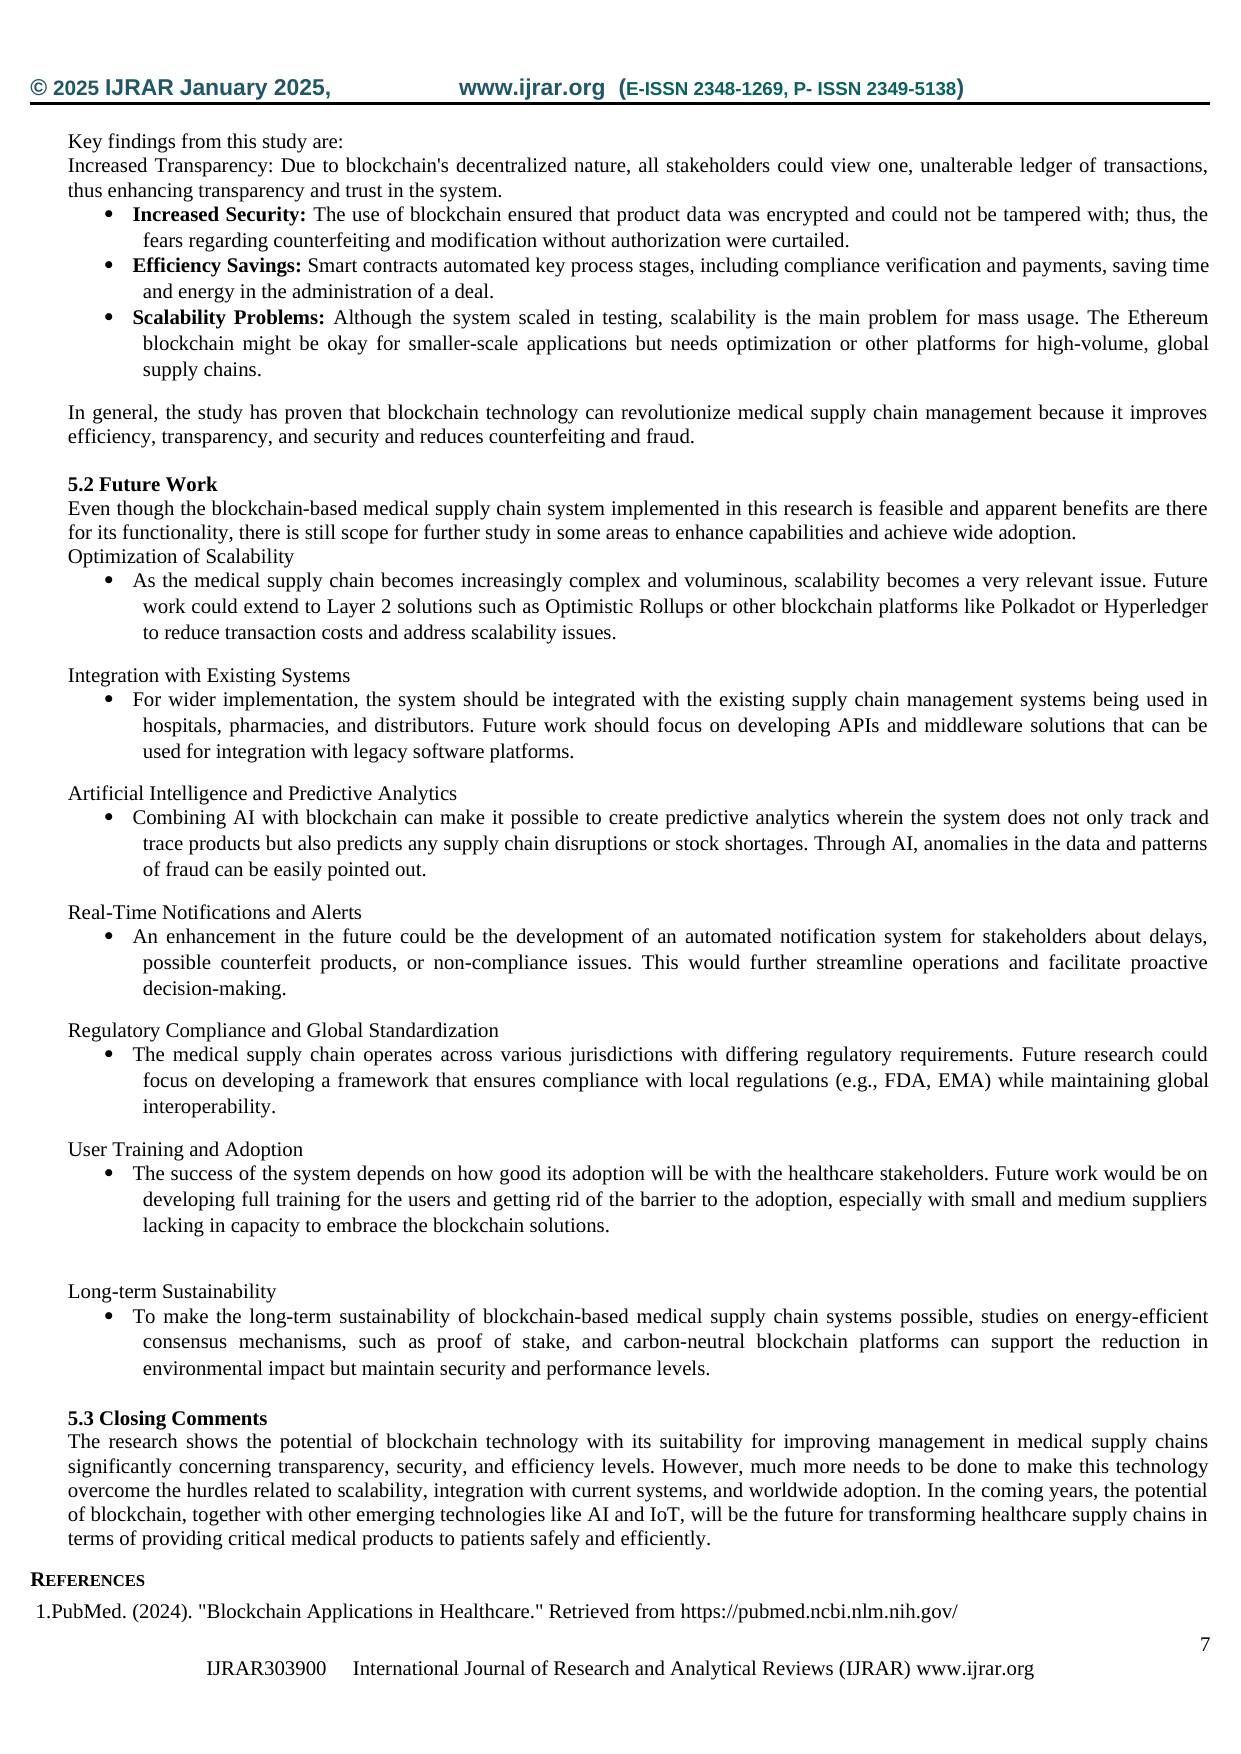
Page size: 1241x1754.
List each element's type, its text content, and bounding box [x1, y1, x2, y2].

text Key findings from this study are: [68, 129, 1210, 153]
text Artificial Intelligence and Predictive Analytics [68, 781, 1210, 805]
text Integration with Existing Systems [68, 663, 1210, 687]
subtitle References [30, 1566, 1210, 1591]
list As the medical supply chain becomes increasingly complex and voluminous, scalability becomes a very relevant issue. Future work could extend to Layer 2 solutions such as Optimistic Rollups or other blockchain platforms like Polkadot or Hyperledger to reduce transaction costs and address scalability issues. [105, 568, 1210, 644]
text Increased Transparency: Due to blockchain's decentralized nature, all stakeholders could view one, unalterable ledger of transactions, thus enhancing transparency and trust in the system. [68, 153, 1210, 202]
text Real-Time Notifications and Alerts [68, 900, 1210, 924]
list An enhancement in the future could be the development of an automated notification system for stakeholders about delays, possible counterfeit products, or non-compliance issues. This would further streamline operations and facilitate proactive decision-making. [105, 924, 1210, 1000]
text Long-term Sustainability [68, 1279, 1210, 1303]
text In general, the study has proven that blockchain technology can revolutionize medical supply chain management because it improves efficiency, transparency, and security and reduces counterfeiting and fraud. [68, 400, 1210, 448]
text 5.3 Closing Comments [68, 1405, 1210, 1429]
list To make the long-term sustainability of blockchain-based medical supply chain systems possible, studies on energy-efficient consensus mechanisms, such as proof of stake, and carbon-neutral blockchain platforms can support the reduction in environmental impact but maintain security and performance levels. [105, 1303, 1210, 1379]
list For wider implementation, the system should be integrated with the existing supply chain management systems being used in hospitals, pharmacies, and distributors. Future work should focus on developing APIs and middleware solutions that can be used for integration with legacy software platforms. [105, 687, 1210, 763]
text 5.2 Future Work [68, 472, 1210, 496]
text User Training and Adoption [68, 1137, 1210, 1161]
list Increased Security: The use of blockchain ensured that product data was encrypted and could not be tampered with; thus, the fears regarding counterfeiting and modification without authorization were curtailed. [105, 202, 1210, 252]
text The research shows the potential of blockchain technology with its suitability for improving management in medical supply chains significantly concerning transparency, security, and efficiency levels. However, much more needs to be done to make this technology overcome the hurdles related to scalability, integration with current systems, and worldwide adoption. In the coming years, the potential of blockchain, together with other emerging technologies like AI and IoT, will be the future for transforming healthcare supply chains in terms of providing critical medical products to patients safely and efficiently. [68, 1429, 1210, 1550]
list The medical supply chain operates across various jurisdictions with differing regulatory requirements. Future research could focus on developing a framework that ensures compliance with local regulations (e.g., FDA, EMA) while maintaining global interoperability. [105, 1042, 1210, 1118]
text Optimization of Scalability [68, 544, 1210, 568]
list Efficiency Savings: Smart contracts automated key process stages, including compliance verification and payments, saving time and energy in the administration of a deal. [105, 253, 1210, 303]
list The success of the system depends on how good its adoption will be with the healthcare stakeholders. Future work would be on developing full training for the users and getting rid of the barrier to the adoption, especially with small and medium suppliers lacking in capacity to embrace the blockchain solutions. [105, 1161, 1210, 1237]
list Combining AI with blockchain can make it possible to create predictive analytics wherein the system does not only track and trace products but also predicts any supply chain disruptions or stock shortages. Through AI, anomalies in the data and patterns of fraud can be easily pointed out. [105, 805, 1210, 881]
text Even though the blockchain-based medical supply chain system implemented in this research is feasible and apparent benefits are there for its functionality, there is still scope for further study in some areas to enhance capabilities and achieve wide adoption. [68, 496, 1210, 544]
text 1.PubMed. (2024). "Blockchain Applications in Healthcare." Retrieved from https://pubmed.ncbi.nlm.nih.gov/ [30, 1599, 1210, 1623]
text Regulatory Compliance and Global Standardization [68, 1018, 1210, 1042]
list Scalability Problems: Although the system scaled in testing, scalability is the main problem for mass usage. The Ethereum blockchain might be okay for smaller-scale applications but needs optimization or other platforms for high-volume, global supply chains. [105, 305, 1210, 381]
